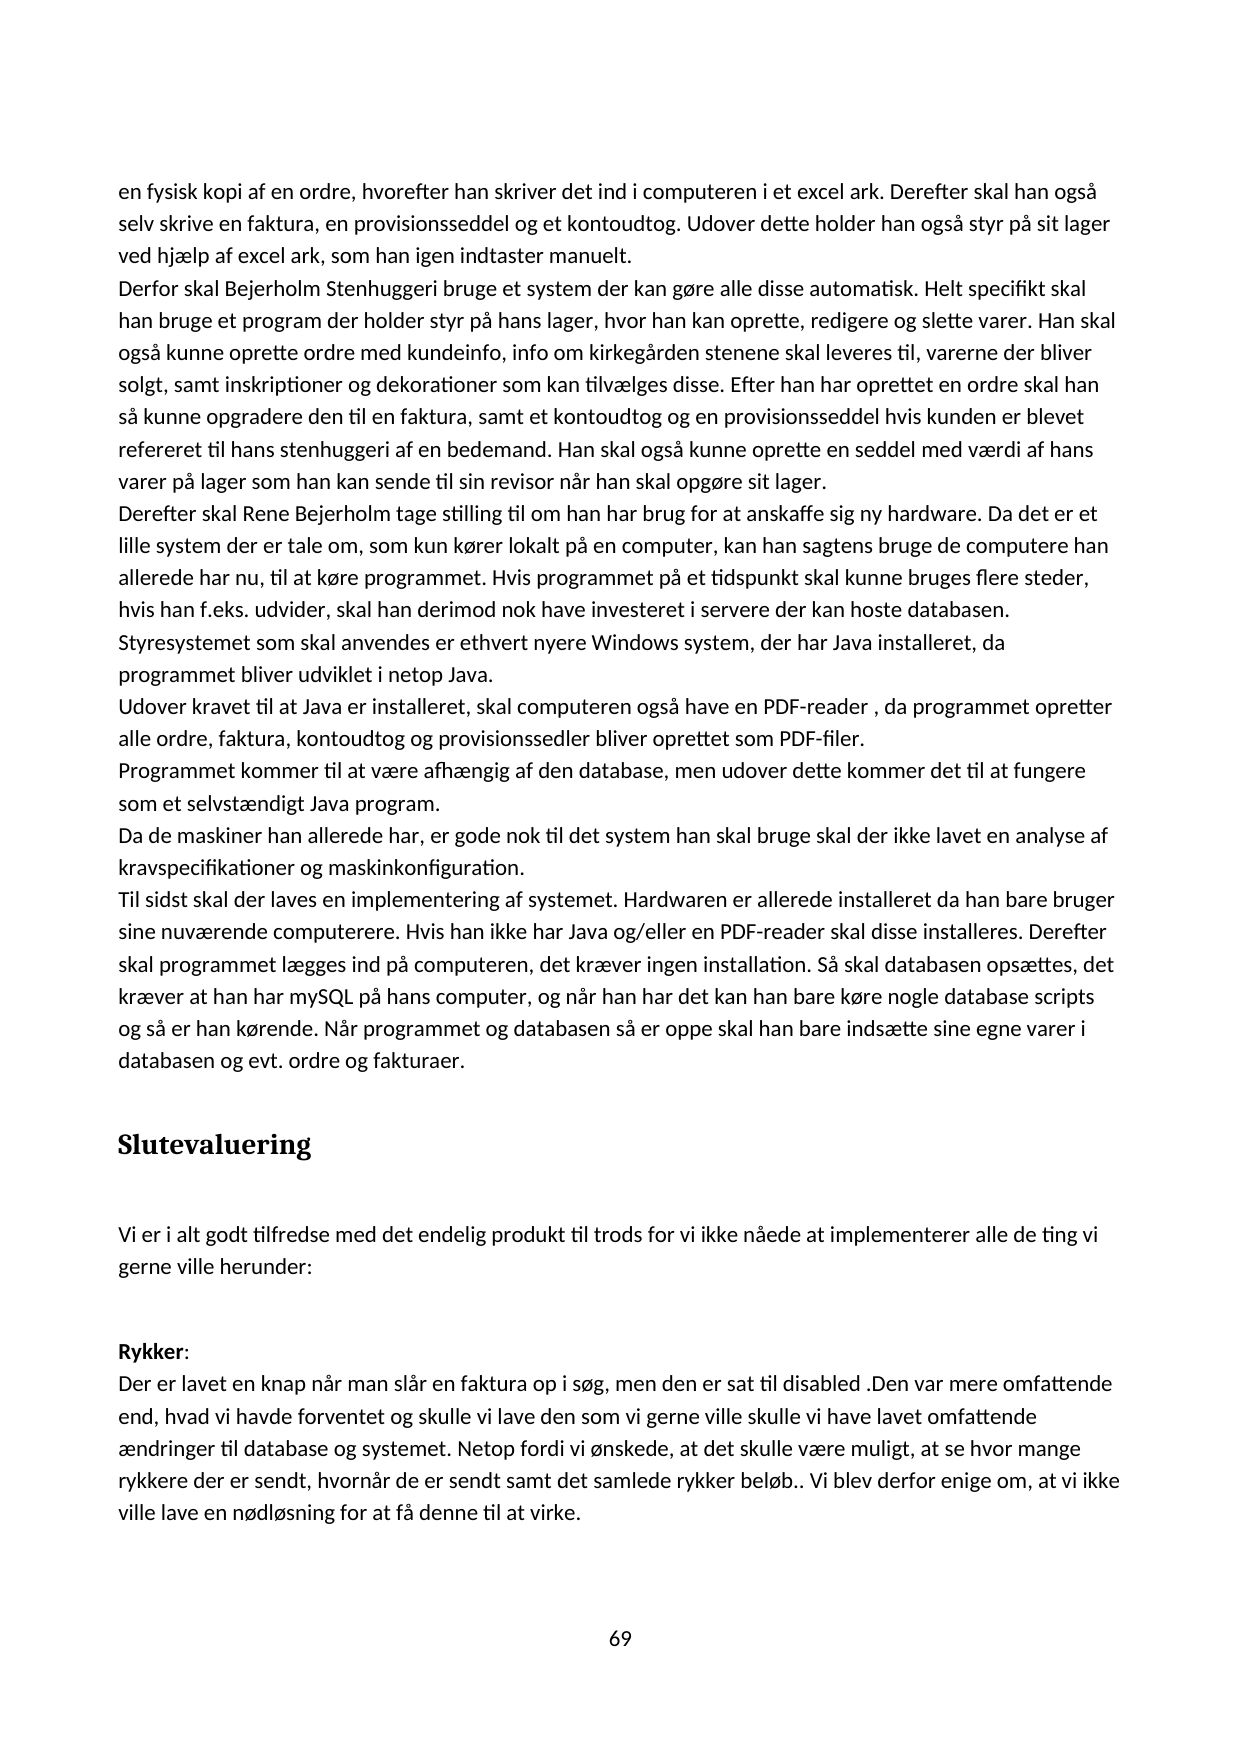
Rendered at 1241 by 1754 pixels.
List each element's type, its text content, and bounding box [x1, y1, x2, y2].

subtitle Slutevaluering [118, 1128, 1122, 1162]
text Vi er i alt godt tilfredse med det endelig produkt til trods for vi ikke nåede at implementerer alle de ting vi gerne ville herunder: [118, 1220, 1122, 1312]
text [118, 177, 1122, 1074]
text Rykker: Der er lavet en knap når man slår en faktura op i søg, men den er sat til disabled .Den var mere omfattende end, hvad vi havde forventet og skulle vi lave den som vi gerne ville skulle vi have lavet omfattende ændringer til database og systemet. Netop fordi vi ønskede, at det skulle være muligt, at se hvor mange rykkere der er sendt, hvornår de er sendt samt det samlede rykker beløb.. Vi blev derfor enige om, at vi ikke ville lave en nødløsning for at få denne til at virke. [118, 1337, 1122, 1526]
